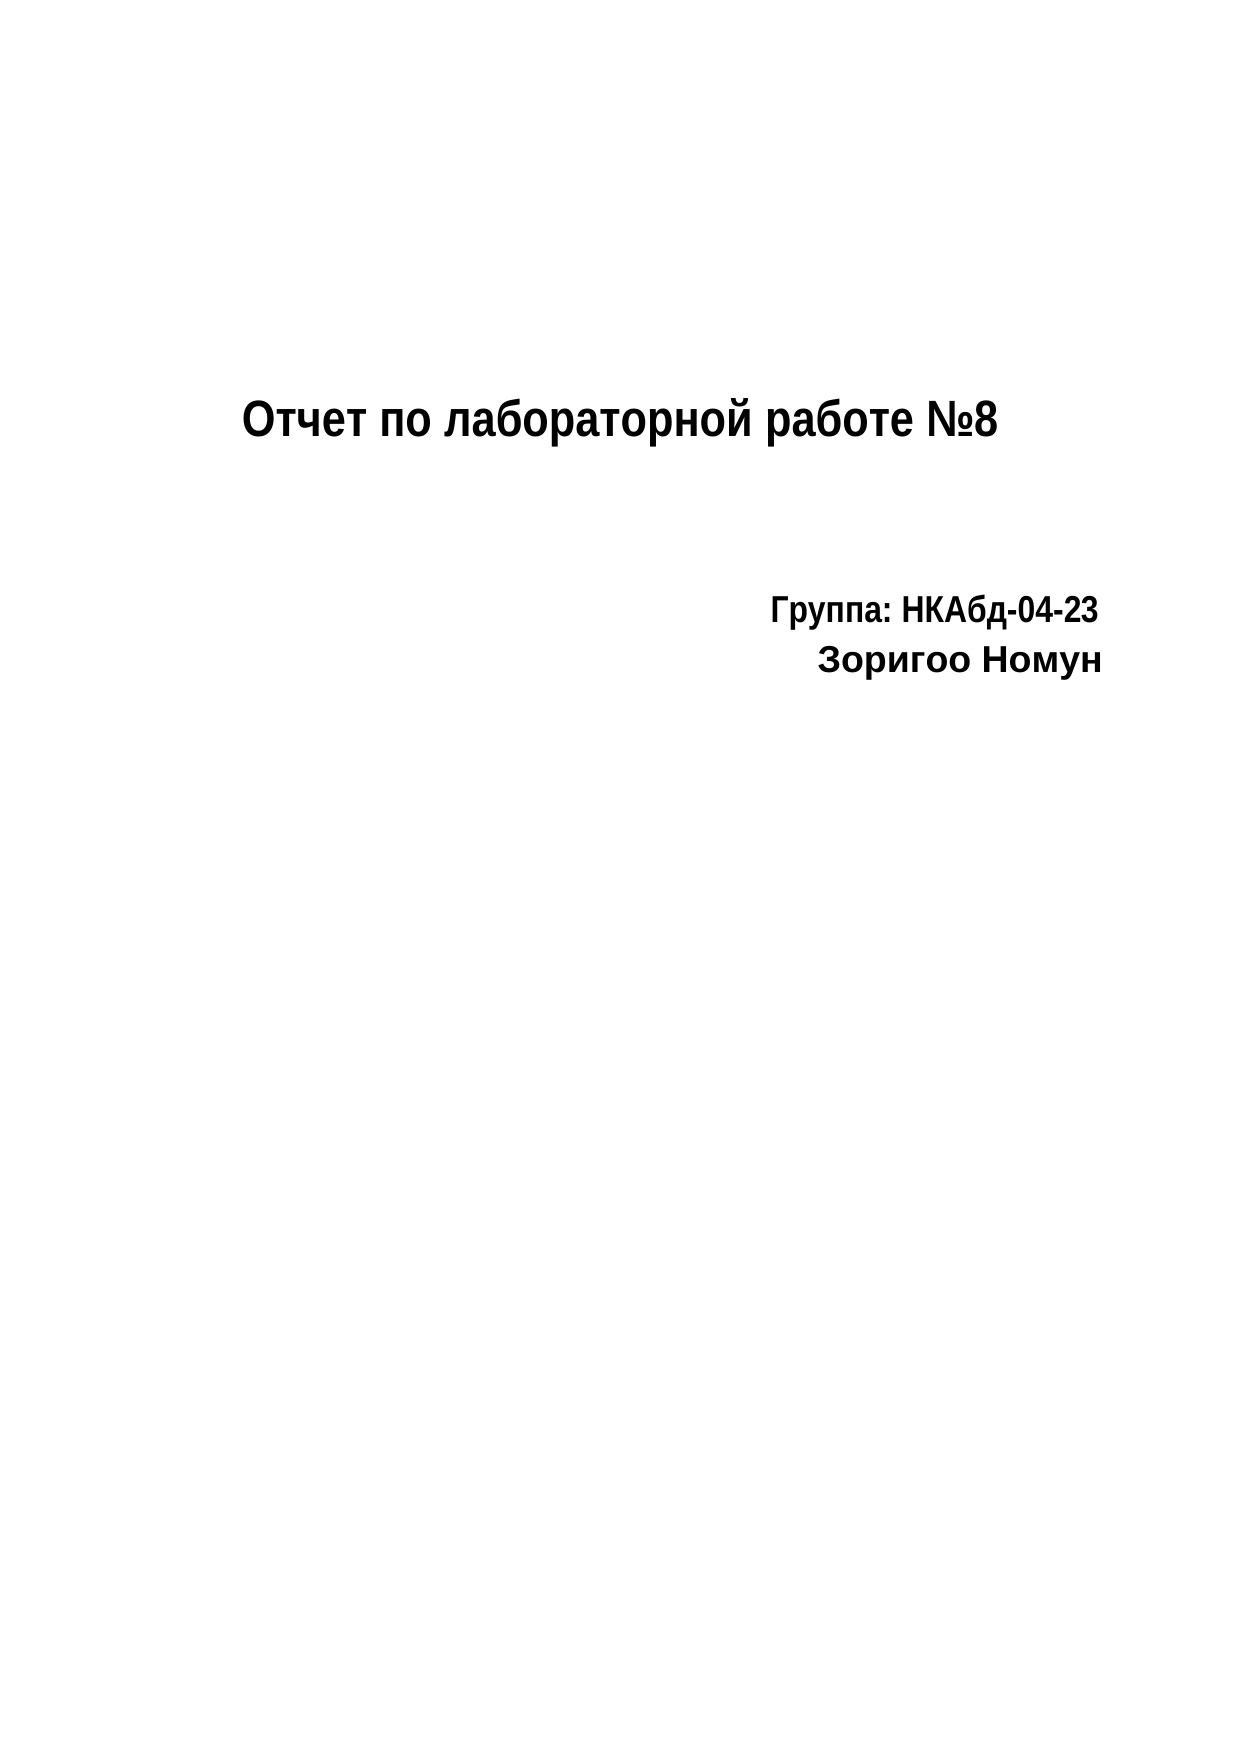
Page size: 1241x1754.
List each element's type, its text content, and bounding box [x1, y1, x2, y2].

text Зоригоо Номун [142, 637, 1103, 680]
subtitle Отчет по лабораторной работе №8 [142, 388, 1099, 447]
text Группа: НКАбд-04-23 [142, 587, 1099, 630]
